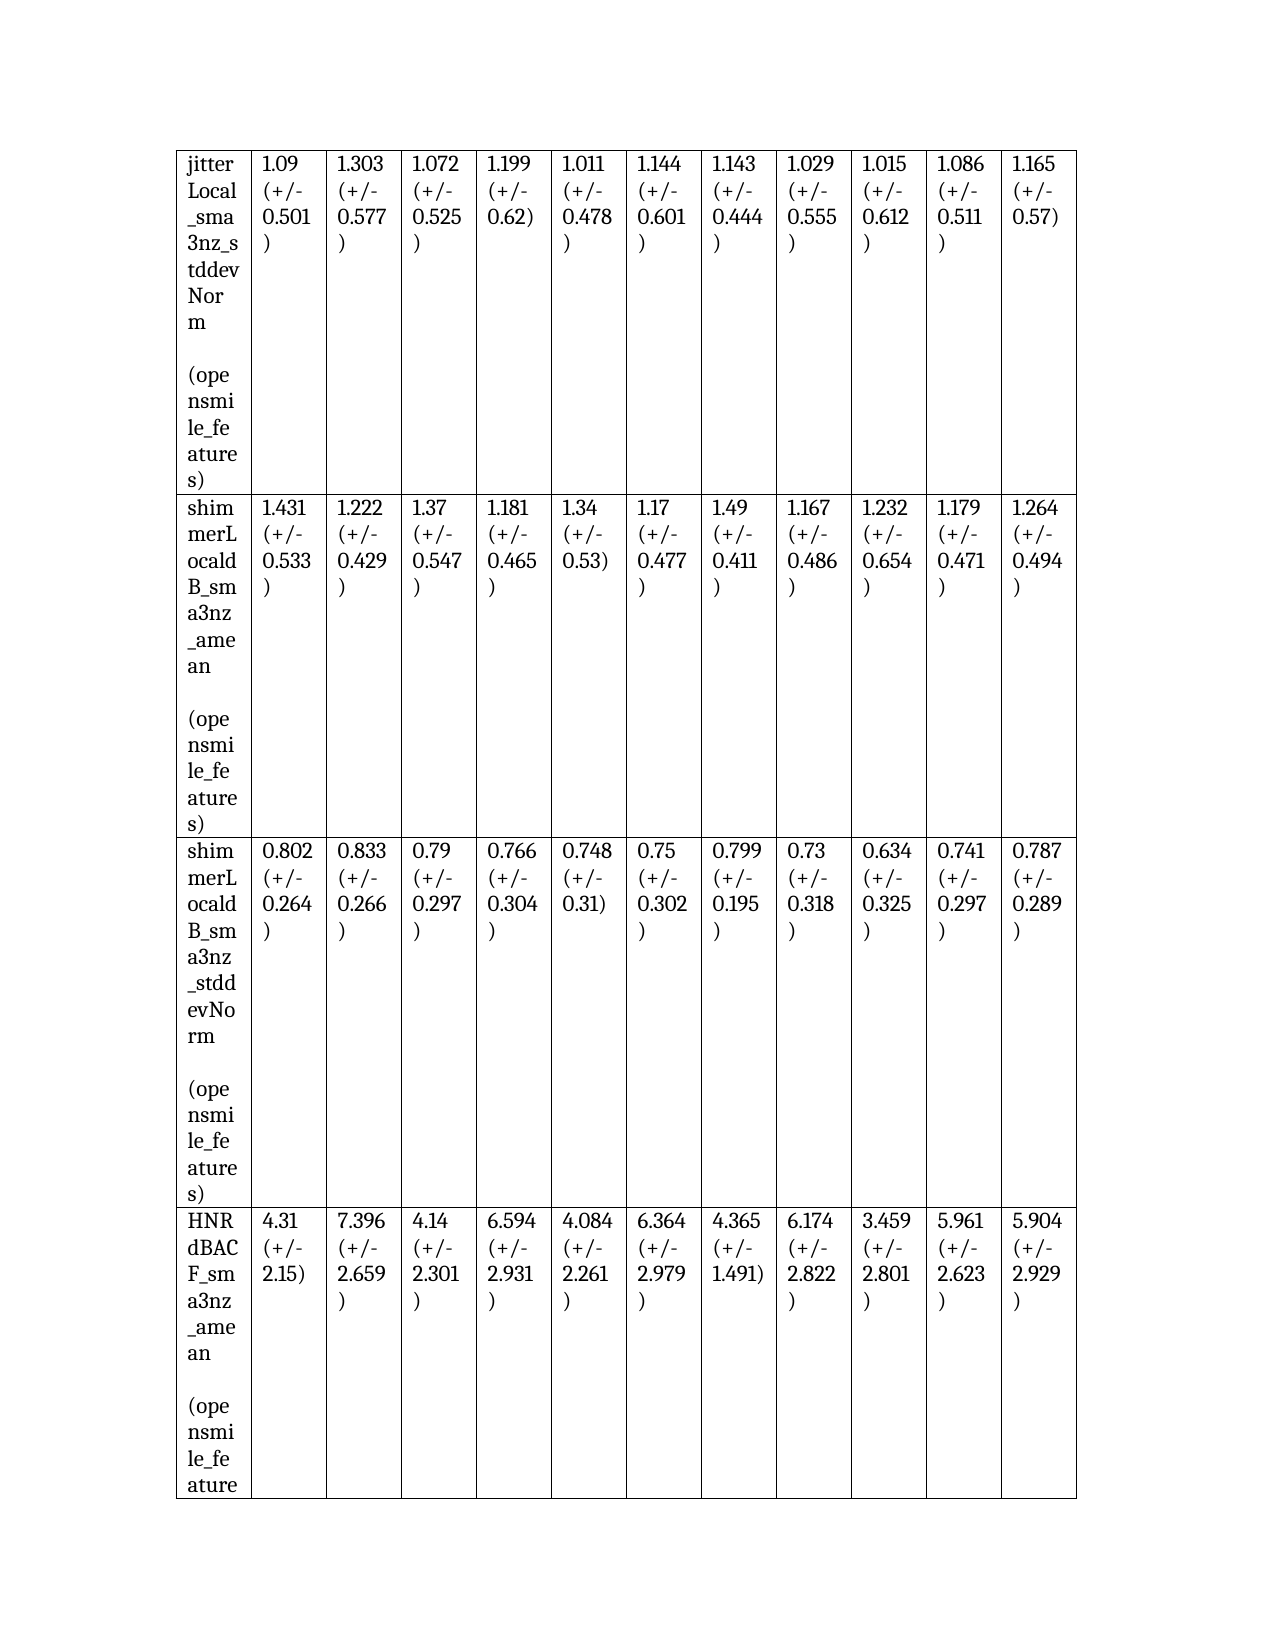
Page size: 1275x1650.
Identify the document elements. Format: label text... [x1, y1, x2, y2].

table_cell 1.144 (+/- 0.601) [627, 151, 701, 494]
table_cell 1.199 (+/- 0.62) [477, 151, 551, 494]
table_cell 7.396 (+/- 2.659) [327, 1208, 401, 1498]
table_cell 0.748 (+/- 0.31) [552, 838, 626, 1207]
table_cell 1.167 (+/- 0.486) [777, 495, 851, 837]
table_cell 0.766 (+/- 0.304) [477, 838, 551, 1207]
table_cell 6.174 (+/- 2.822) [777, 1208, 851, 1498]
table_cell 0.833 (+/- 0.266) [327, 838, 401, 1207]
table_cell 1.303 (+/- 0.577) [327, 151, 401, 494]
table_cell 0.634 (+/- 0.325) [852, 838, 926, 1207]
table_cell 1.09 (+/- 0.501) [252, 151, 326, 494]
table_cell 3.459 (+/- 2.801) [852, 1208, 926, 1498]
table_cell 1.17 (+/- 0.477) [627, 495, 701, 837]
table_cell 1.181 (+/- 0.465) [477, 495, 551, 837]
table_cell 1.431 (+/- 0.533) [252, 495, 326, 837]
table_cell 1.011 (+/- 0.478) [552, 151, 626, 494]
table_cell 0.799 (+/- 0.195) [702, 838, 776, 1207]
table_cell 1.264 (+/- 0.494) [1002, 495, 1076, 837]
table_cell 4.365 (+/- 1.491) [702, 1208, 776, 1498]
table_cell 0.75 (+/- 0.302) [627, 838, 701, 1207]
table_cell jitterLocal_sma3nz_stddevNorm (opensmile_features) [177, 151, 251, 494]
table_cell 5.904 (+/- 2.929) [1002, 1208, 1076, 1498]
table_cell 1.086 (+/- 0.511) [927, 151, 1001, 494]
table_cell 4.14 (+/- 2.301) [402, 1208, 476, 1498]
table_cell 6.364 (+/- 2.979) [627, 1208, 701, 1498]
table_cell 5.961 (+/- 2.623) [927, 1208, 1001, 1498]
table_cell 0.787 (+/- 0.289) [1002, 838, 1076, 1207]
table_cell 0.802 (+/- 0.264) [252, 838, 326, 1207]
table_cell 0.79 (+/- 0.297) [402, 838, 476, 1207]
table_cell 1.165 (+/- 0.57) [1002, 151, 1076, 494]
table_cell 1.143 (+/- 0.444) [702, 151, 776, 494]
table_cell 1.072 (+/- 0.525) [402, 151, 476, 494]
table_cell 1.232 (+/- 0.654) [852, 495, 926, 837]
table_cell 1.34 (+/- 0.53) [552, 495, 626, 837]
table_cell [177, 1208, 251, 1498]
table_cell 6.594 (+/- 2.931) [477, 1208, 551, 1498]
table_cell 1.029 (+/- 0.555) [777, 151, 851, 494]
table_cell 1.49 (+/- 0.411) [702, 495, 776, 837]
table_cell 1.015 (+/- 0.612) [852, 151, 926, 494]
table_cell shimmerLocaldB_sma3nz_stddevNorm (opensmile_features) [177, 838, 251, 1207]
table_cell 4.31 (+/- 2.15) [252, 1208, 326, 1498]
table_cell 0.741 (+/- 0.297) [927, 838, 1001, 1207]
table_cell 1.222 (+/- 0.429) [327, 495, 401, 837]
table_cell 1.179 (+/- 0.471) [927, 495, 1001, 837]
table_cell shimmerLocaldB_sma3nz_amean (opensmile_features) [177, 495, 251, 837]
table_cell 0.73 (+/- 0.318) [777, 838, 851, 1207]
table_cell 4.084 (+/- 2.261) [552, 1208, 626, 1498]
table_cell 1.37 (+/- 0.547) [402, 495, 476, 837]
